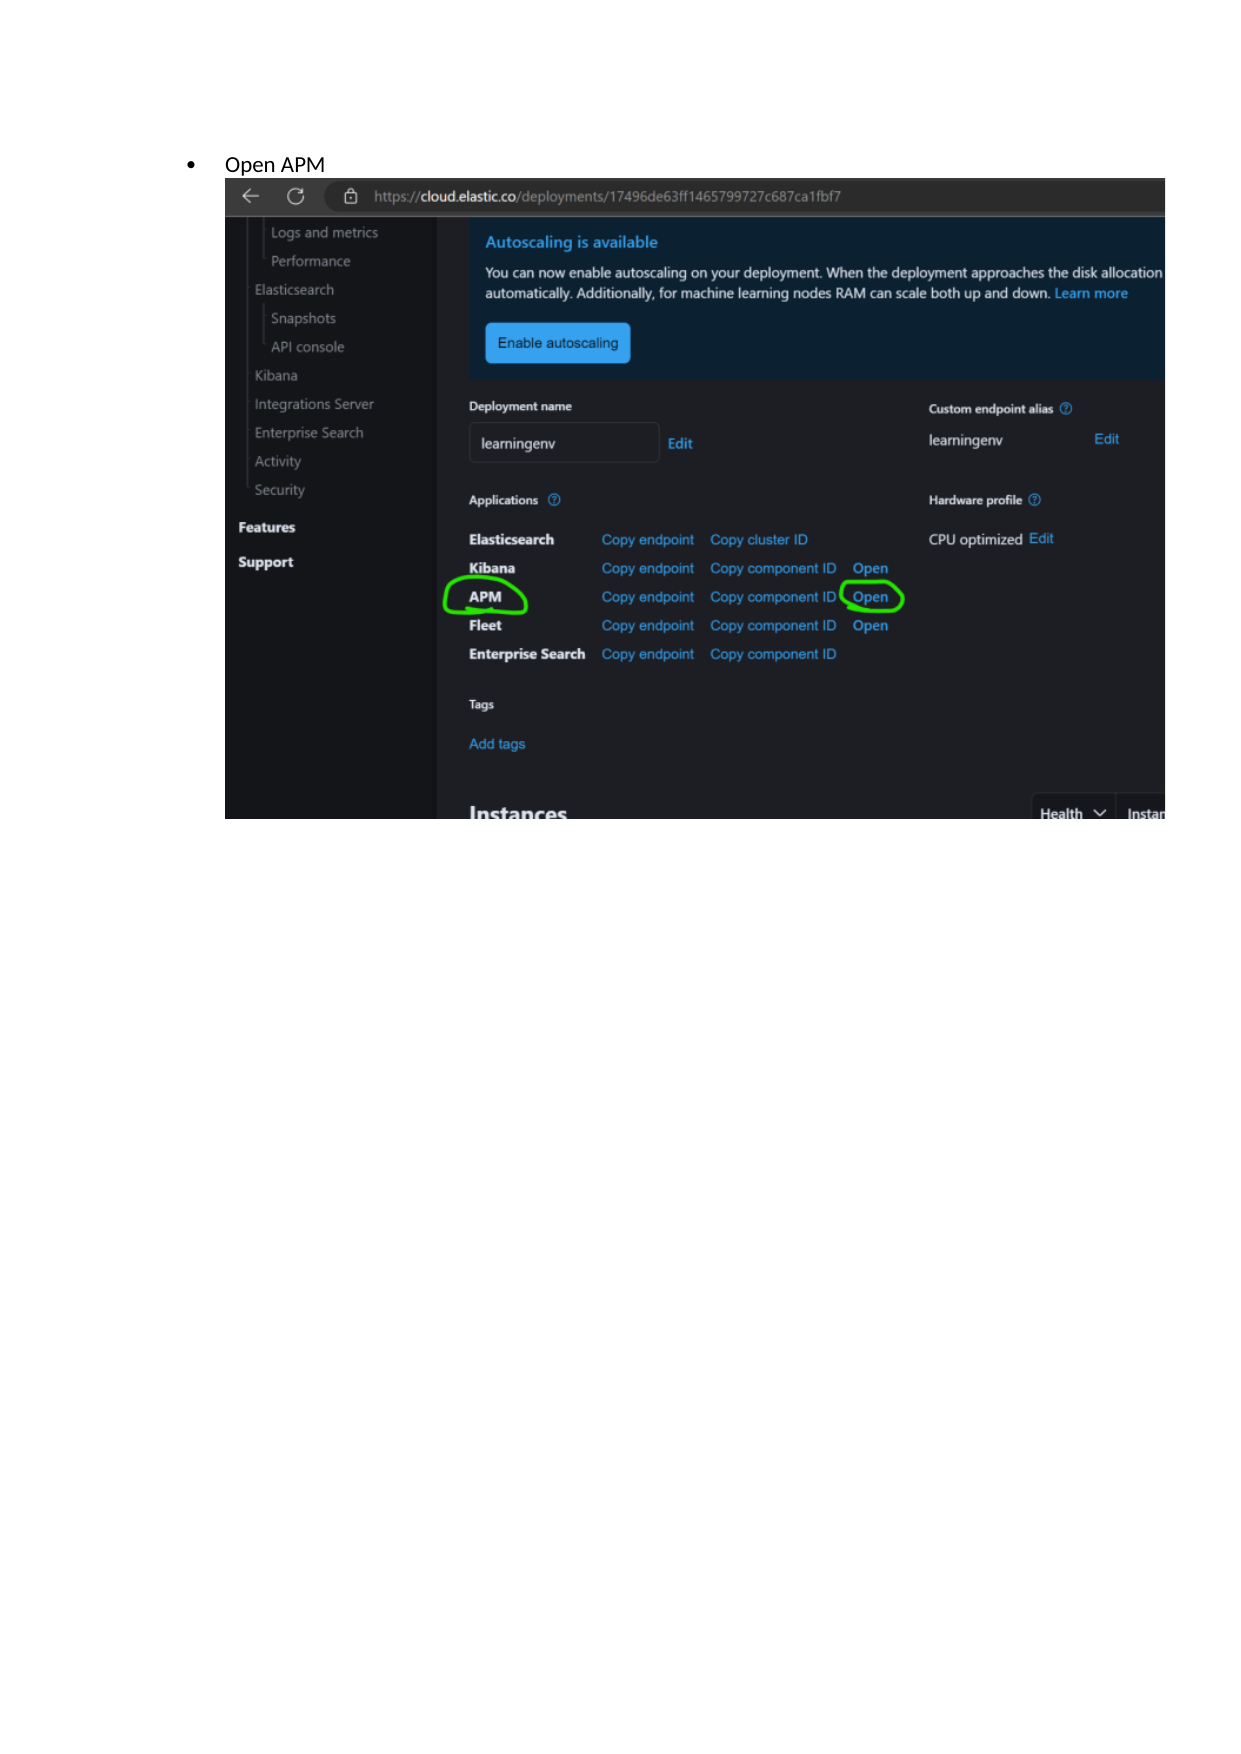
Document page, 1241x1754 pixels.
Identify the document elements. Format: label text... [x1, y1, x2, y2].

picture [225, 178, 1166, 819]
